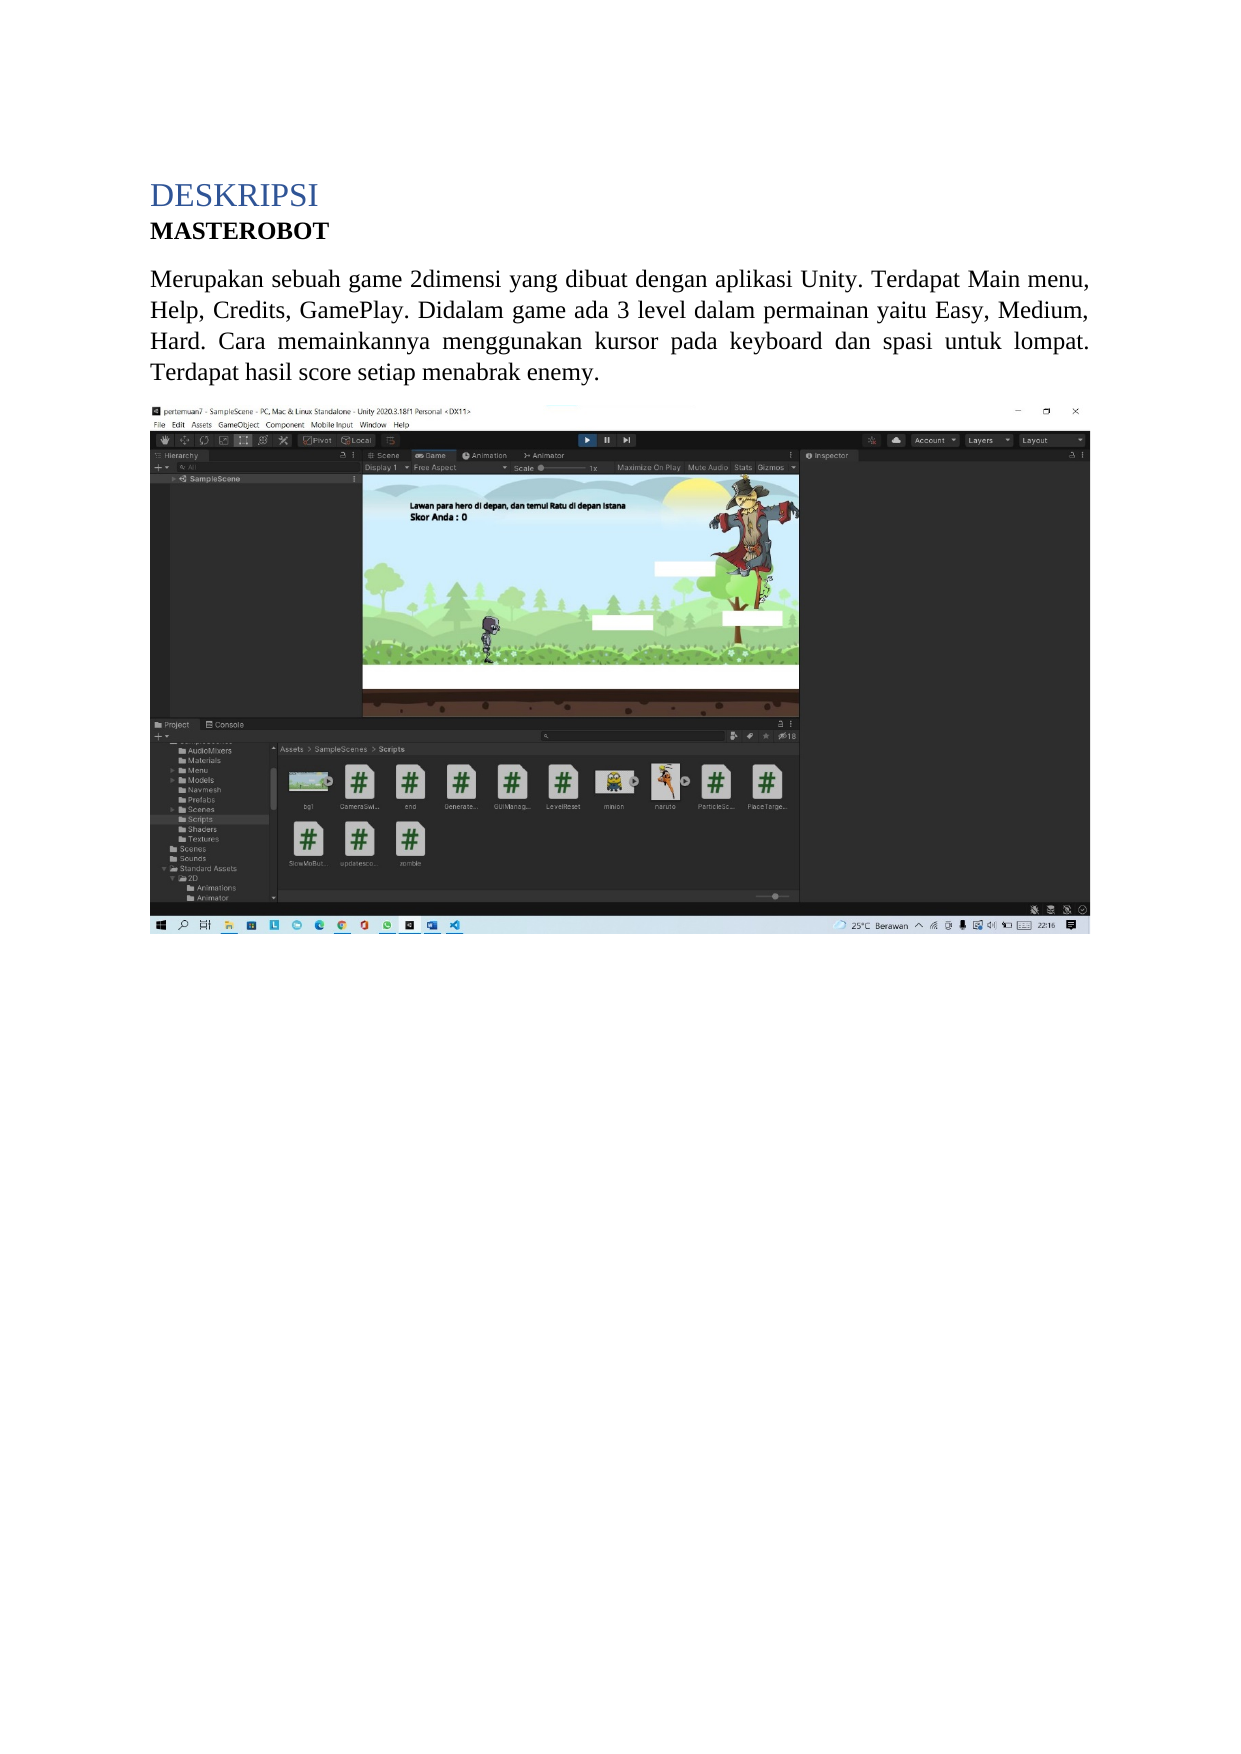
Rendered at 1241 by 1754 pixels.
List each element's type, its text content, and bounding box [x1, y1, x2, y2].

picture [150, 405, 1091, 934]
text MASTEROBOT [150, 216, 1090, 245]
subtitle DESKRIPSI [150, 175, 1090, 213]
text Merupakan sebuah game 2dimensi yang dibuat dengan aplikasi Unity. Terdapat Main menu, Help, Credits, GamePlay. Didalam game ada 3 level dalam permainan yaitu Easy, Medium, Hard. Cara memainkannya menggunakan kursor pada keyboard dan spasi untuk lompat. Terdapat hasil score setiap menabrak enemy. [150, 264, 1090, 386]
